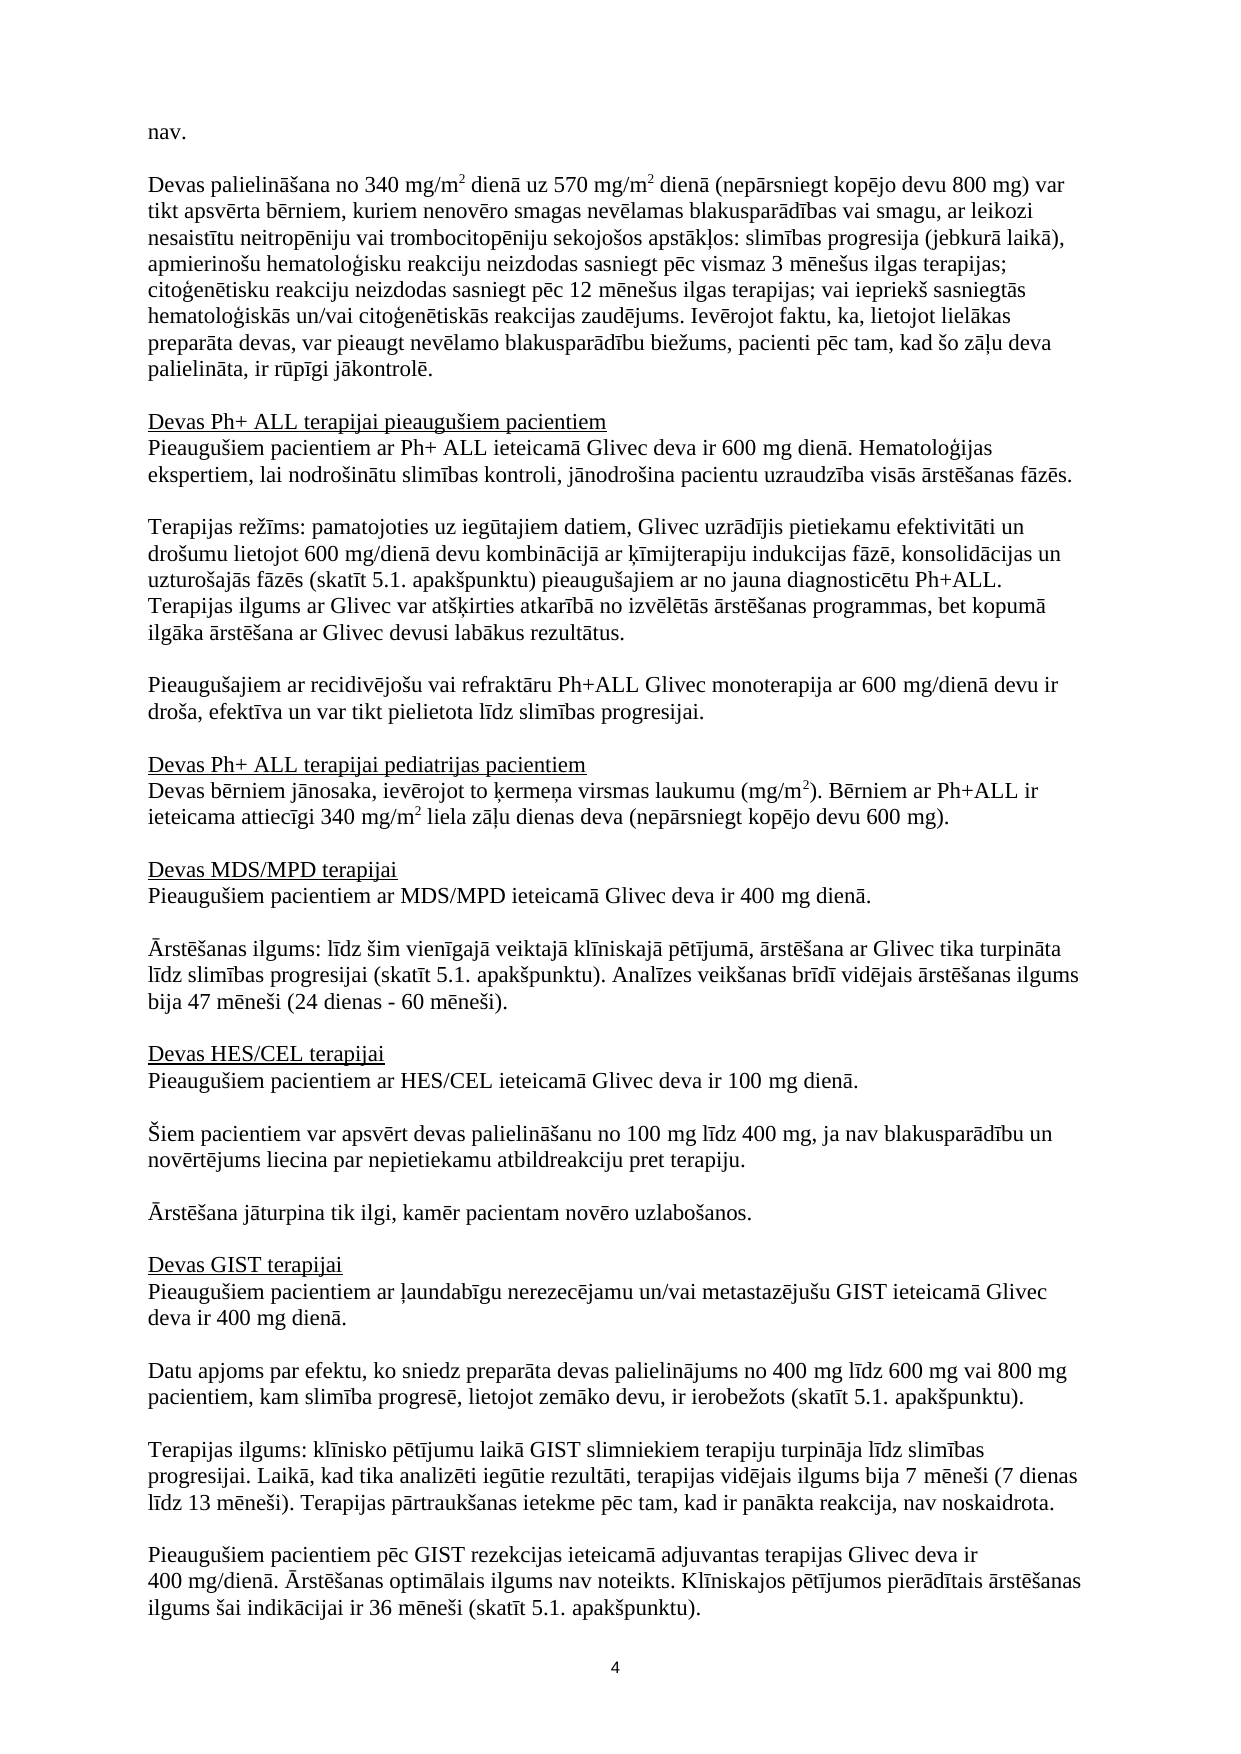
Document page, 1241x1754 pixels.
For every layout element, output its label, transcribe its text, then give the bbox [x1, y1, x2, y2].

text Terapijas režīms: pamatojoties uz iegūtajiem datiem, Glivec uzrādījis pietiekamu efektivitāti un drošumu lietojot 600 mg/dienā devu kombinācijā ar ķīmijterapiju indukcijas fāzē, konsolidācijas un uzturošajās fāzēs (skatīt 5.1. apakšpunktu) pieaugušajiem ar no jauna diagnosticētu Ph+ALL. Terapijas ilgums ar Glivec var atšķirties atkarībā no izvēlētās ārstēšanas programmas, bet kopumā ilgāka ārstēšana ar Glivec devusi labākus rezultātus. [148, 513, 1092, 645]
text Pieaugušiem pacientiem ar Ph+ ALL ieteicamā Glivec deva ir 600 mg dienā. Hematoloģijas ekspertiem, lai nodrošinātu slimības kontroli, jānodrošina pacientu uzraudzība visās ārstēšanas fāzēs. [148, 434, 1092, 487]
text Ārstēšanas ilgums: līdz šim vienīgajā veiktajā klīniskajā pētījumā, ārstēšana ar Glivec tika turpināta līdz slimības progresijai (skatīt 5.1. apakšpunktu). Analīzes veikšanas brīdī vidējais ārstēšanas ilgums bija 47 mēneši (24 dienas - 60 mēneši). [148, 935, 1092, 1014]
text Devas MDS/MPD terapijai [148, 856, 1092, 882]
text Pieaugušiem pacientiem pēc GIST rezekcijas ieteicamā adjuvantas terapijas Glivec deva ir 400 mg/dienā. Ārstēšanas optimālais ilgums nav noteikts. Klīniskajos pētījumos pierādītais ārstēšanas ilgums šai indikācijai ir 36 mēneši (skatīt 5.1. apakšpunktu). [148, 1541, 1092, 1620]
text Devas HES/CEL terapijai [148, 1041, 1092, 1067]
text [148, 118, 1092, 144]
text Ārstēšana jāturpina tik ilgi, kamēr pacientam novēro uzlabošanos. [148, 1199, 1092, 1225]
text Datu apjoms par efektu, ko sniedz preparāta devas palielinājums no 400 mg līdz 600 mg vai 800 mg pacientiem, kam slimība progresē, lietojot zemāko devu, ir ierobežots (skatīt 5.1. apakšpunktu). [148, 1357, 1092, 1409]
text Devas palielināšana no 340 mg/m2 dienā uz 570 mg/m2 dienā (nepārsniegt kopējo devu 800 mg) var tikt apsvērta bērniem, kuriem nenovēro smagas nevēlamas blakusparādības vai smagu, ar leikozi nesaistītu neitropēniju vai trombocitopēniju sekojošos apstākļos: slimības progresija (jebkurā laikā), apmierinošu hematoloģisku reakciju neizdodas sasniegt pēc vismaz 3 mēnešus ilgas terapijas; citoģenētisku reakciju neizdodas sasniegt pēc 12 mēnešus ilgas terapijas; vai iepriekš sasniegtās hematoloģiskās un/vai citoģenētiskās reakcijas zaudējums. Ievērojot faktu, ka, lietojot lielākas preparāta devas, var pieaugt nevēlamo blakusparādību biežums, pacienti pēc tam, kad šo zāļu deva palielināta, ir rūpīgi jākontrolē. [148, 171, 1092, 382]
text Devas Ph+ ALL terapijai pediatrijas pacientiem [148, 751, 1092, 777]
text Devas Ph+ ALL terapijai pieaugušiem pacientiem [148, 408, 1092, 434]
text Pieaugušiem pacientiem ar ļaundabīgu nerezecējamu un/vai metastazējušu GIST ieteicamā Glivec deva ir 400 mg dienā. [148, 1278, 1092, 1330]
text Devas GIST terapijai [148, 1251, 1092, 1278]
text Devas bērniem jānosaka, ievērojot to ķermeņa virsmas laukumu (mg/m2). Bērniem ar Ph+ALL ir ieteicama attiecīgi 340 mg/m2 liela zāļu dienas deva (nepārsniegt kopējo devu 600 mg). [148, 777, 1092, 830]
text Pieaugušiem pacientiem ar HES/CEL ieteicamā Glivec deva ir 100 mg dienā. [148, 1067, 1092, 1093]
text Pieaugušiem pacientiem ar MDS/MPD ieteicamā Glivec deva ir 400 mg dienā. [148, 882, 1092, 909]
text Pieaugušajiem ar recidivējošu vai refraktāru Ph+ALL Glivec monoterapija ar 600 mg/dienā devu ir droša, efektīva un var tikt pielietota līdz slimības progresijai. [148, 672, 1092, 724]
text Terapijas ilgums: klīnisko pētījumu laikā GIST slimniekiem terapiju turpināja līdz slimības progresijai. Laikā, kad tika analizēti iegūtie rezultāti, terapijas vidējais ilgums bija 7 mēneši (7 dienas līdz 13 mēneši). Terapijas pārtraukšanas ietekme pēc tam, kad ir panākta reakcija, nav noskaidrota. [148, 1436, 1092, 1515]
text Šiem pacientiem var apsvērt devas palielināšanu no 100 mg līdz 400 mg, ja nav blakusparādību un novērtējums liecina par nepietiekamu atbildreakciju pret terapiju. [148, 1119, 1092, 1172]
